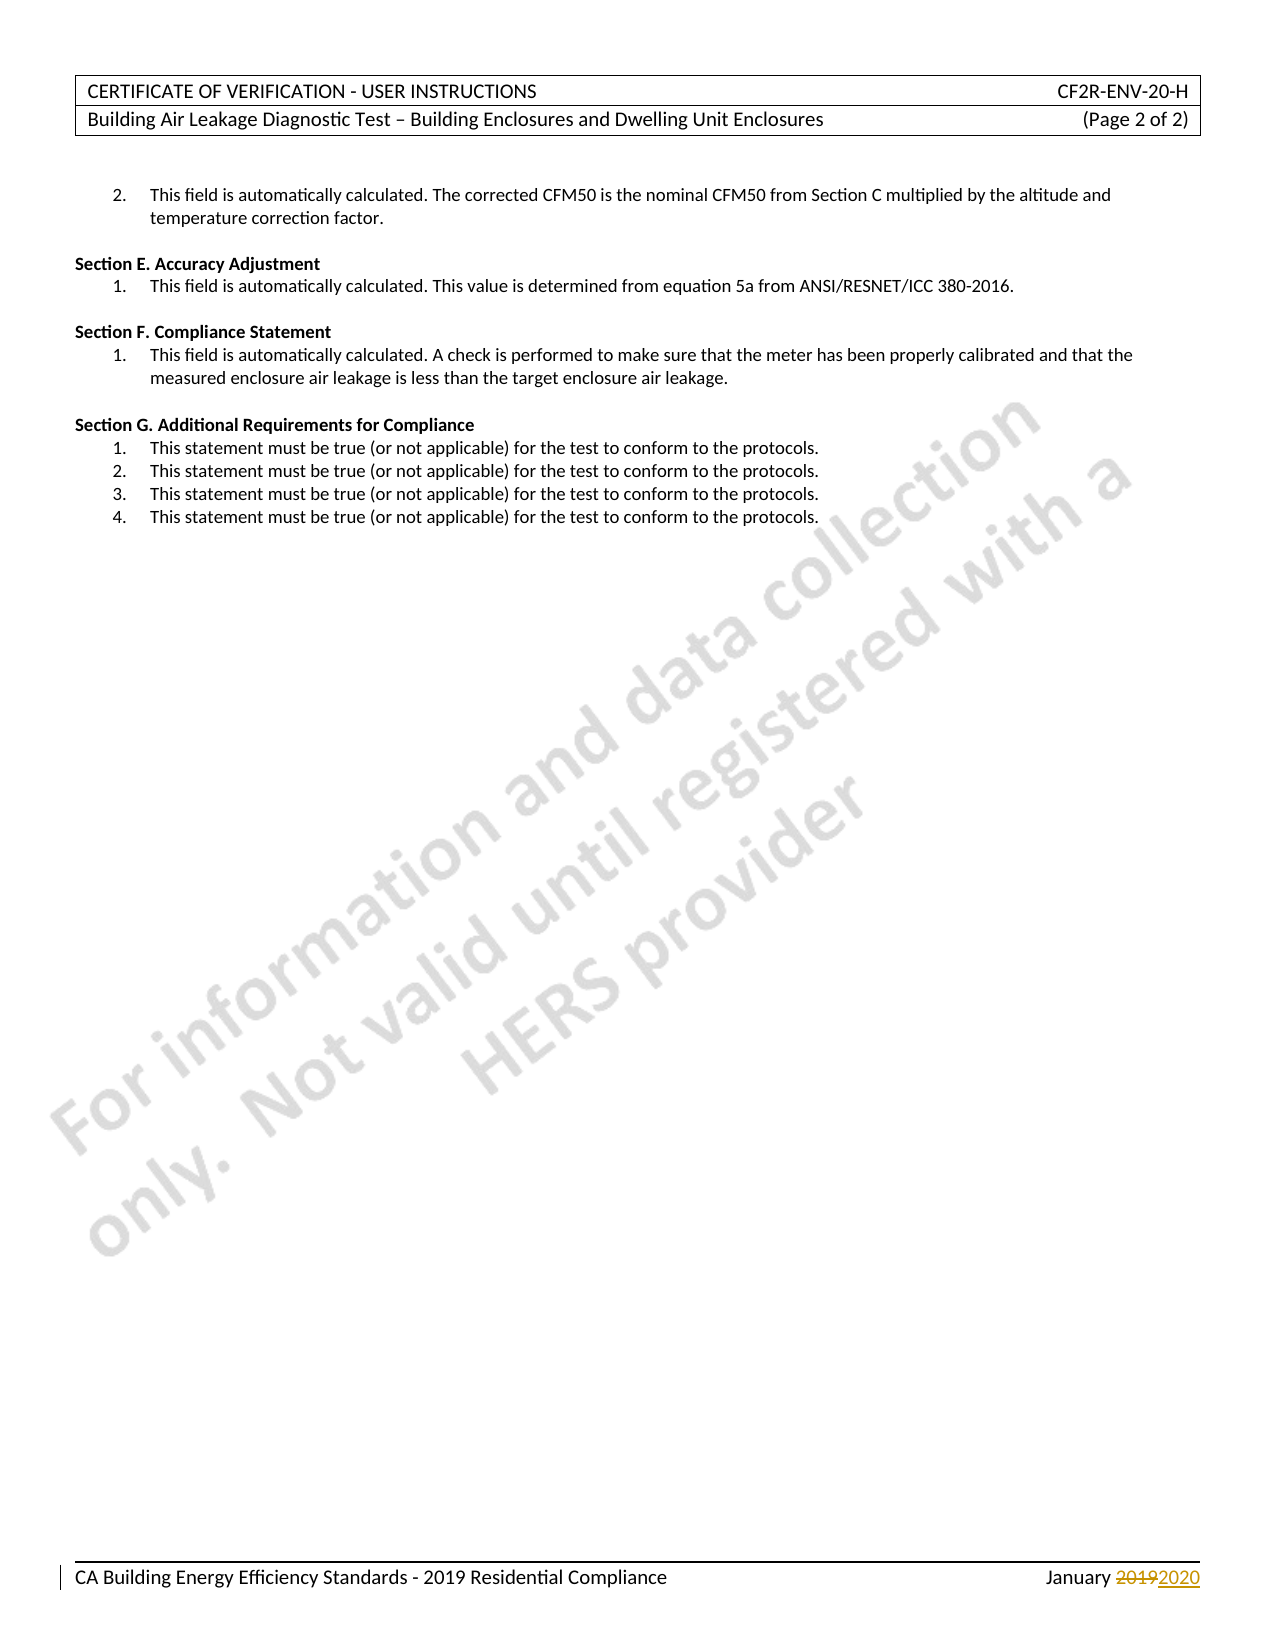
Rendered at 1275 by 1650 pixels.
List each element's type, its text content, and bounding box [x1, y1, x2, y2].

list This field is automatically calculated. A check is performed to make sure that the meter has been properly calibrated and that the measured enclosure air leakage is less than the target enclosure air leakage. [112, 343, 1200, 389]
list This statement must be true (or not applicable) for the test to conform to the protocols. [112, 482, 1200, 505]
text Section G. Additional Requirements for Compliance [75, 413, 1200, 436]
list This field is automatically calculated. This value is determined from equation 5a from ANSI/RESNET/ICC 380-2016. [112, 275, 1200, 298]
list This statement must be true (or not applicable) for the test to conform to the protocols. [112, 436, 1200, 459]
text Section E. Accuracy Adjustment [75, 252, 1200, 275]
list This statement must be true (or not applicable) for the test to conform to the protocols. [112, 505, 1200, 528]
list This field is automatically calculated. The corrected CFM50 is the nominal CFM50 from Section C multiplied by the altitude and temperature correction factor. [112, 183, 1200, 229]
text Section F. Compliance Statement [75, 321, 1200, 343]
list This statement must be true (or not applicable) for the test to conform to the protocols. [112, 459, 1200, 482]
